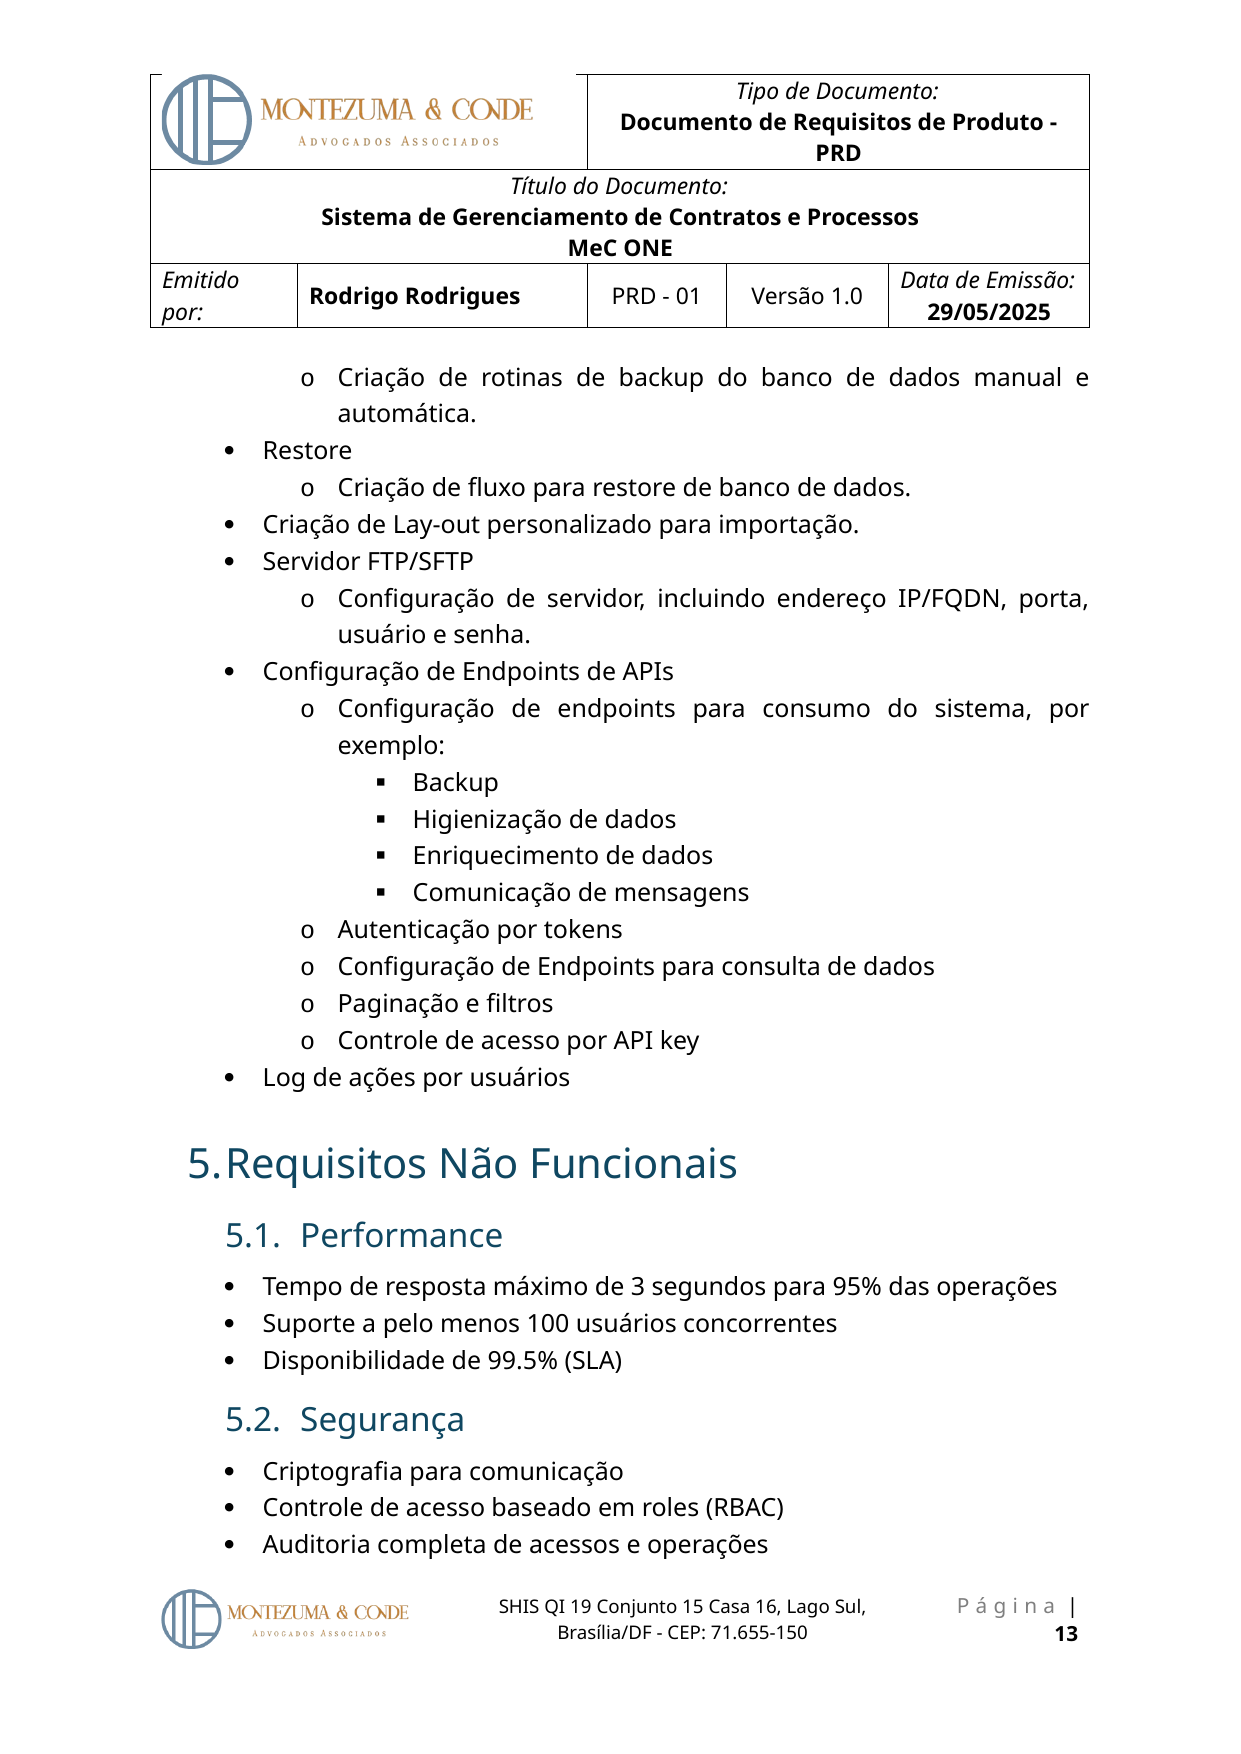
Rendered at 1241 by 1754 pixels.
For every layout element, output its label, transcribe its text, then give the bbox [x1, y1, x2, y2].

list Controle de acesso baseado em roles (RBAC) [225, 1490, 1090, 1524]
list Configuração de Endpoints de APIs [225, 654, 1090, 688]
subtitle Performance [225, 1212, 1090, 1257]
list Disponibilidade de 99.5% (SLA) [225, 1342, 1090, 1377]
list Paginação e filtros [300, 986, 1090, 1020]
list Configuração de servidor, incluindo endereço IP/FQDN, porta, usuário e senha. [300, 580, 1090, 651]
subtitle Segurança [225, 1396, 1090, 1441]
list Tempo de resposta máximo de 3 segundos para 95% das operações [225, 1269, 1090, 1303]
list Higienização de dados [375, 801, 1090, 835]
list Configuração de endpoints para consumo do sistema, por exemplo: [300, 691, 1090, 762]
list Criação de rotinas de backup do banco de dados manual e automática. [300, 359, 1090, 430]
list Criptografia para comunicação [225, 1453, 1090, 1487]
list Comunicação de mensagens [375, 875, 1090, 909]
list Autenticação por tokens [300, 912, 1090, 946]
list Servidor FTP/SFTP [225, 543, 1090, 577]
subtitle Requisitos Não Funcionais [187, 1134, 1090, 1191]
list Auditoria completa de acessos e operações [225, 1527, 1090, 1561]
list Suporte a pelo menos 100 usuários concorrentes [225, 1306, 1090, 1340]
list Controle de acesso por API key [300, 1022, 1090, 1057]
picture [161, 1589, 437, 1649]
list Criação de Lay-out personalizado para importação. [225, 507, 1090, 541]
list Enriquecimento de dados [375, 838, 1090, 872]
list Configuração de Endpoints para consulta de dados [300, 948, 1090, 983]
list Restore [225, 433, 1090, 467]
list Criação de fluxo para restore de banco de dados. [300, 470, 1090, 504]
picture [161, 74, 576, 165]
list Backup [375, 764, 1090, 798]
list Log de ações por usuários [225, 1059, 1090, 1093]
